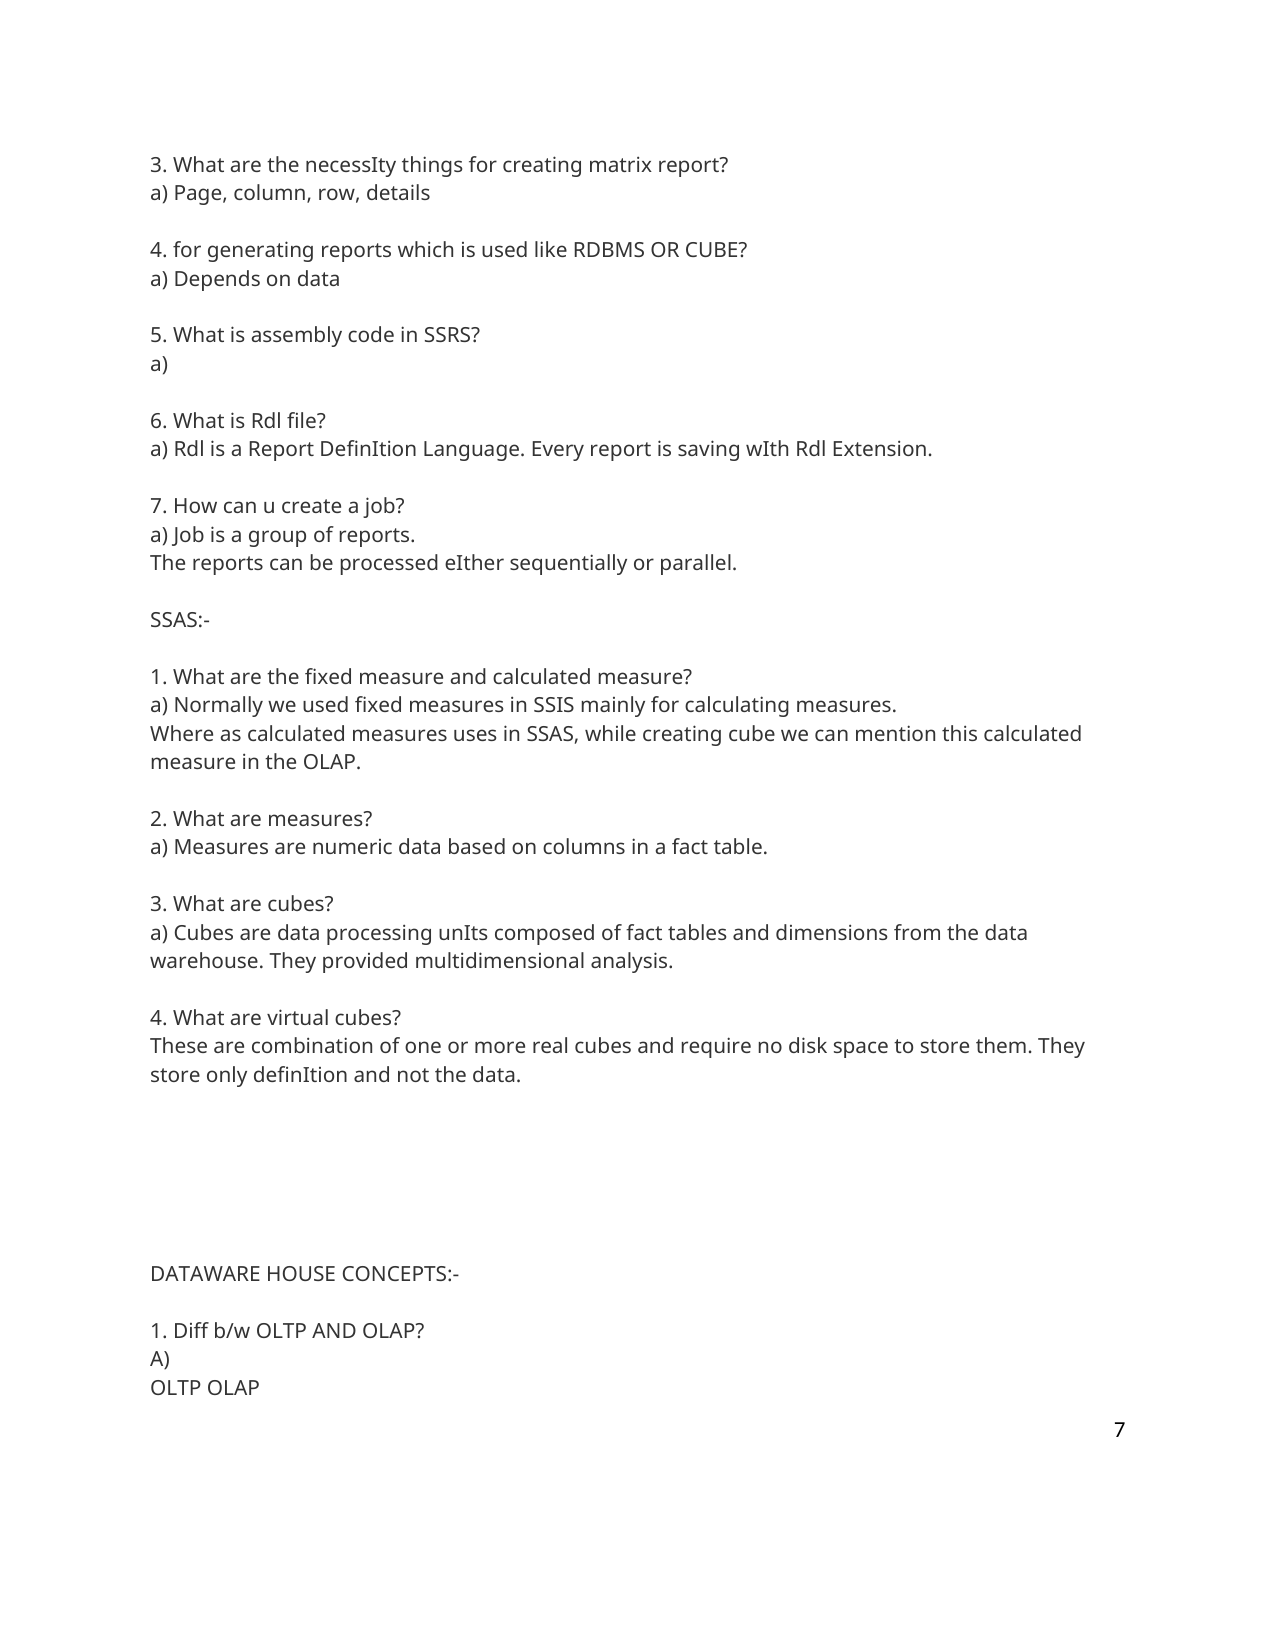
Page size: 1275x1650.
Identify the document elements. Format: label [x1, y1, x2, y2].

text [150, 150, 1125, 1401]
